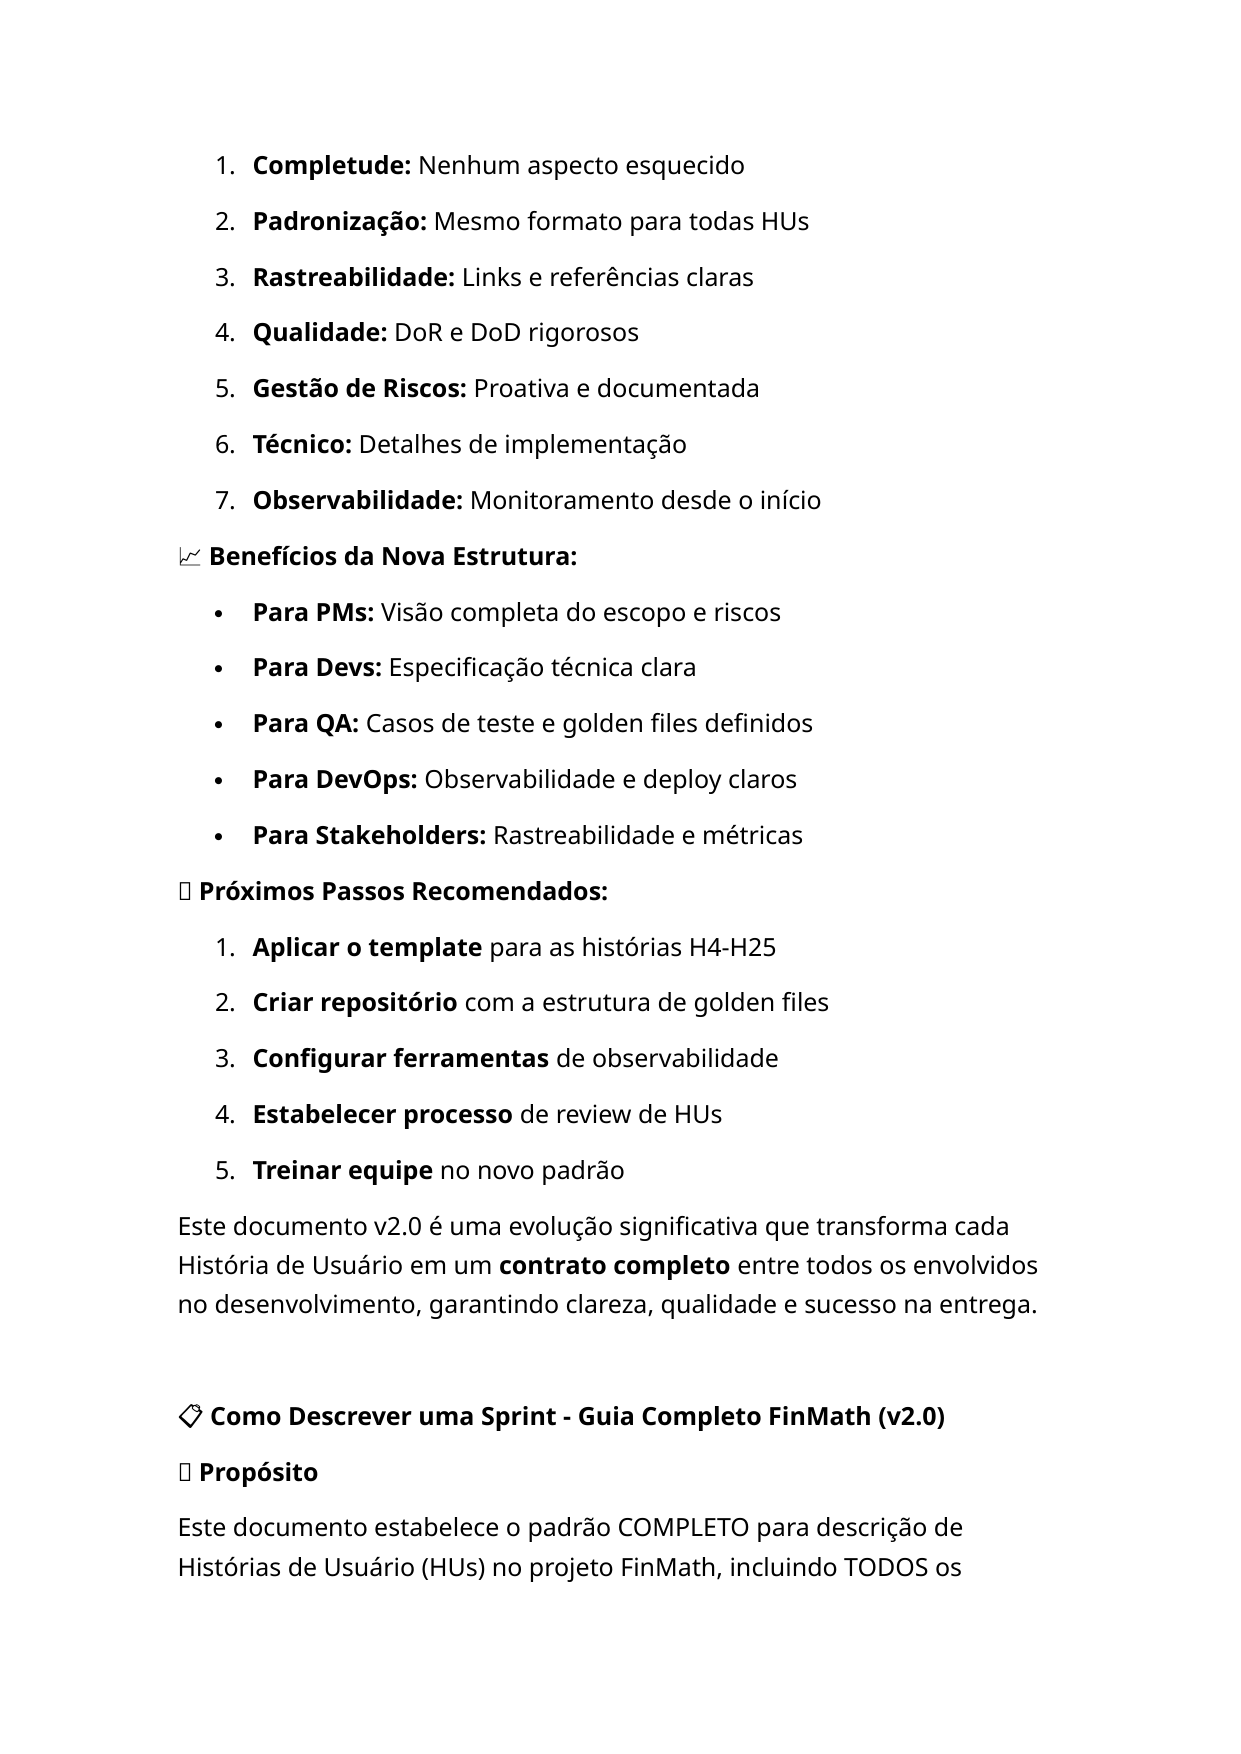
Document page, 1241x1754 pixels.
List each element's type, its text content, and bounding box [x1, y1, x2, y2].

list Qualidade: DoR e DoD rigorosos [215, 315, 1063, 349]
list Para Stakeholders: Rastreabilidade e métricas [215, 818, 1063, 852]
list Completude: Nenhum aspecto esquecido [215, 148, 1063, 182]
text 📈 Benefícios da Nova Estrutura: [177, 538, 1063, 572]
list Criar repositório com a estrutura de golden files [215, 985, 1063, 1019]
text 🔄 Próximos Passos Recomendados: [177, 873, 1063, 907]
list Técnico: Detalhes de implementação [215, 427, 1063, 461]
list Configurar ferramentas de observabilidade [215, 1041, 1063, 1075]
list Aplicar o template para as histórias H4-H25 [215, 929, 1063, 963]
list Gestão de Riscos: Proativa e documentada [215, 371, 1063, 405]
list Rastreabilidade: Links e referências claras [215, 259, 1063, 293]
text 🎯 Propósito [177, 1454, 1063, 1488]
list Para DevOps: Observabilidade e deploy claros [215, 762, 1063, 796]
text 📋 Como Descrever uma Sprint - Guia Completo FinMath (v2.0) [177, 1398, 1063, 1432]
list Padronização: Mesmo formato para todas HUs [215, 203, 1063, 237]
list Observabilidade: Monitoramento desde o início [215, 483, 1063, 517]
list Para QA: Casos de teste e golden files definidos [215, 706, 1063, 740]
list Para PMs: Visão completa do escopo e riscos [215, 594, 1063, 628]
list Estabelecer processo de review de HUs [215, 1097, 1063, 1131]
list Treinar equipe no novo padrão [215, 1153, 1063, 1187]
list Para Devs: Especificação técnica clara [215, 650, 1063, 684]
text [177, 1510, 1063, 1583]
text Este documento v2.0 é uma evolução significativa que transforma cada História de Usuário em um contrato completo entre todos os envolvidos no desenvolvimento, garantindo clareza, qualidade e sucesso na entrega. [177, 1208, 1063, 1321]
